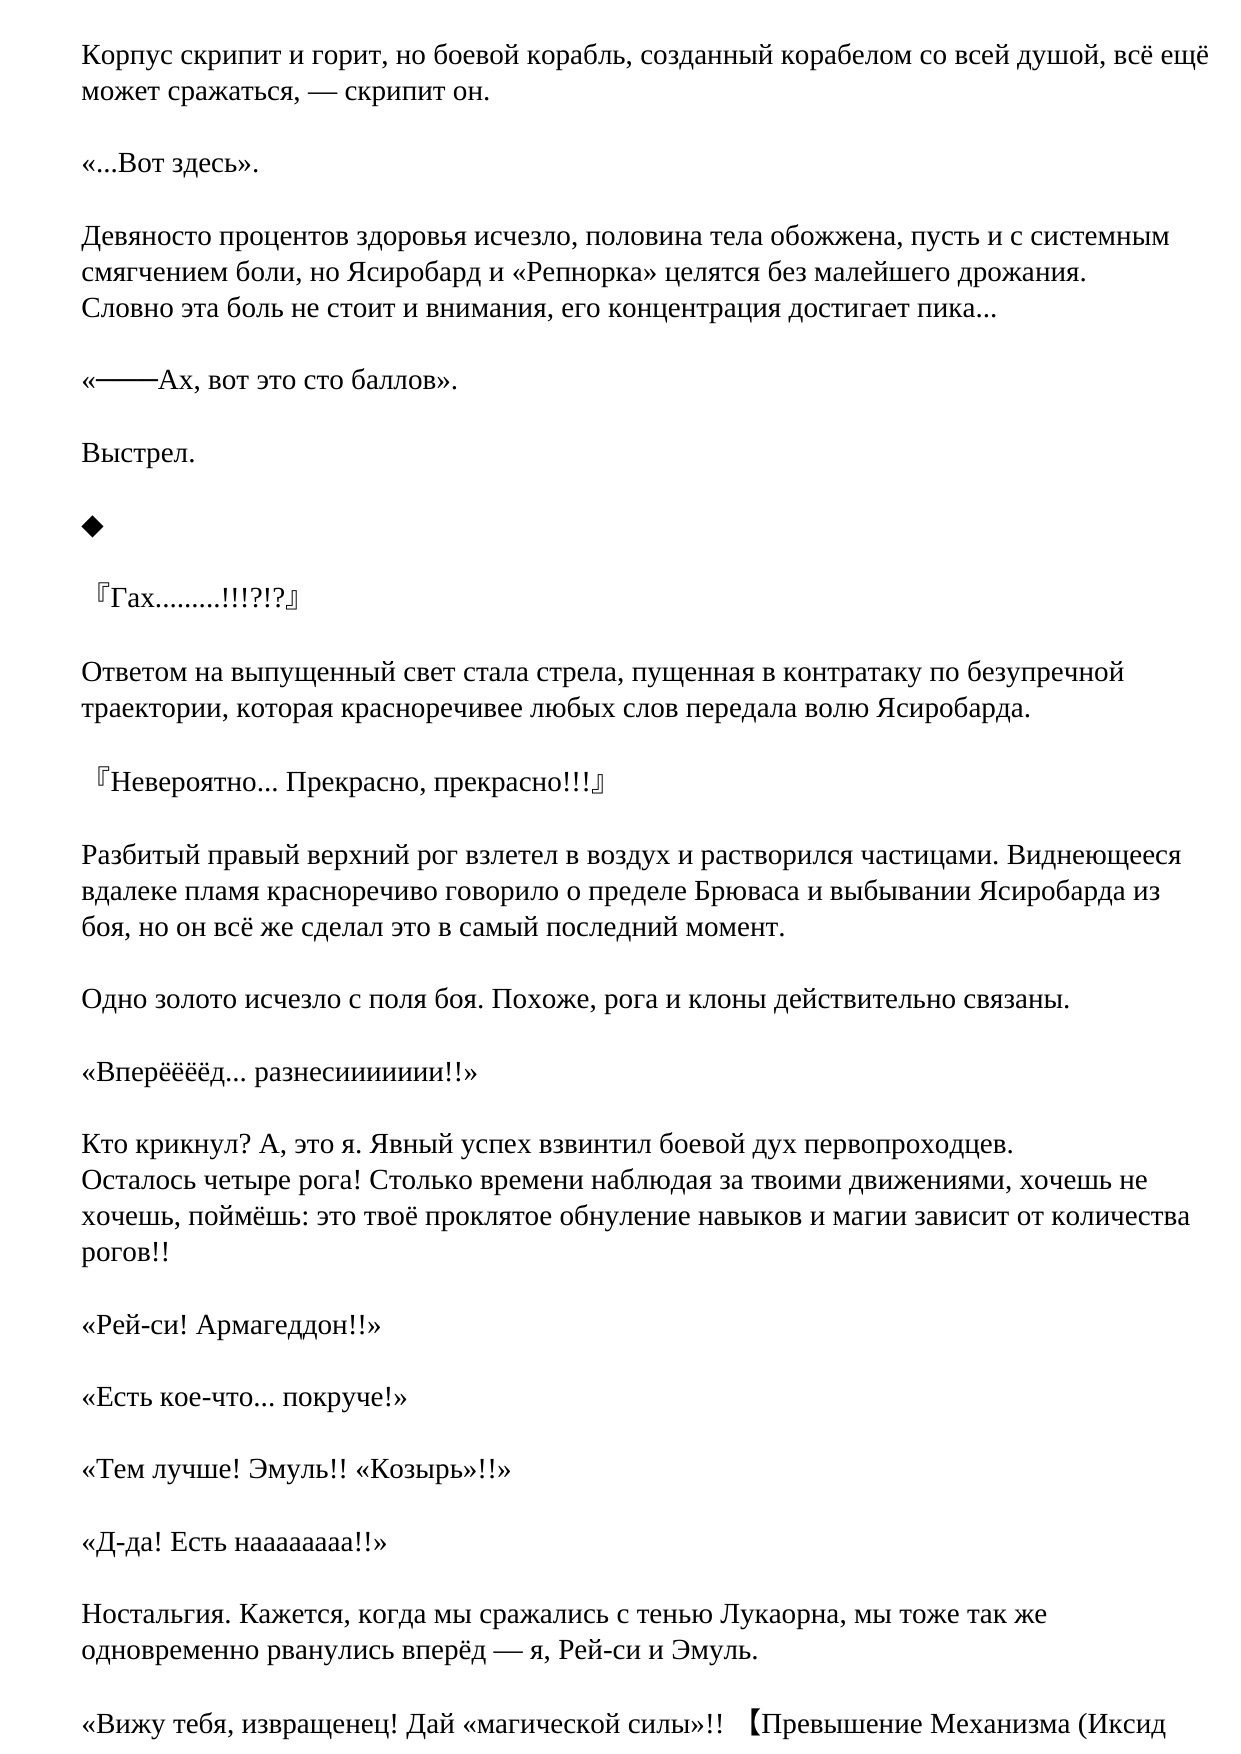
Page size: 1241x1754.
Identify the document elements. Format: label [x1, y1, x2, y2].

text [81, 37, 1215, 1740]
